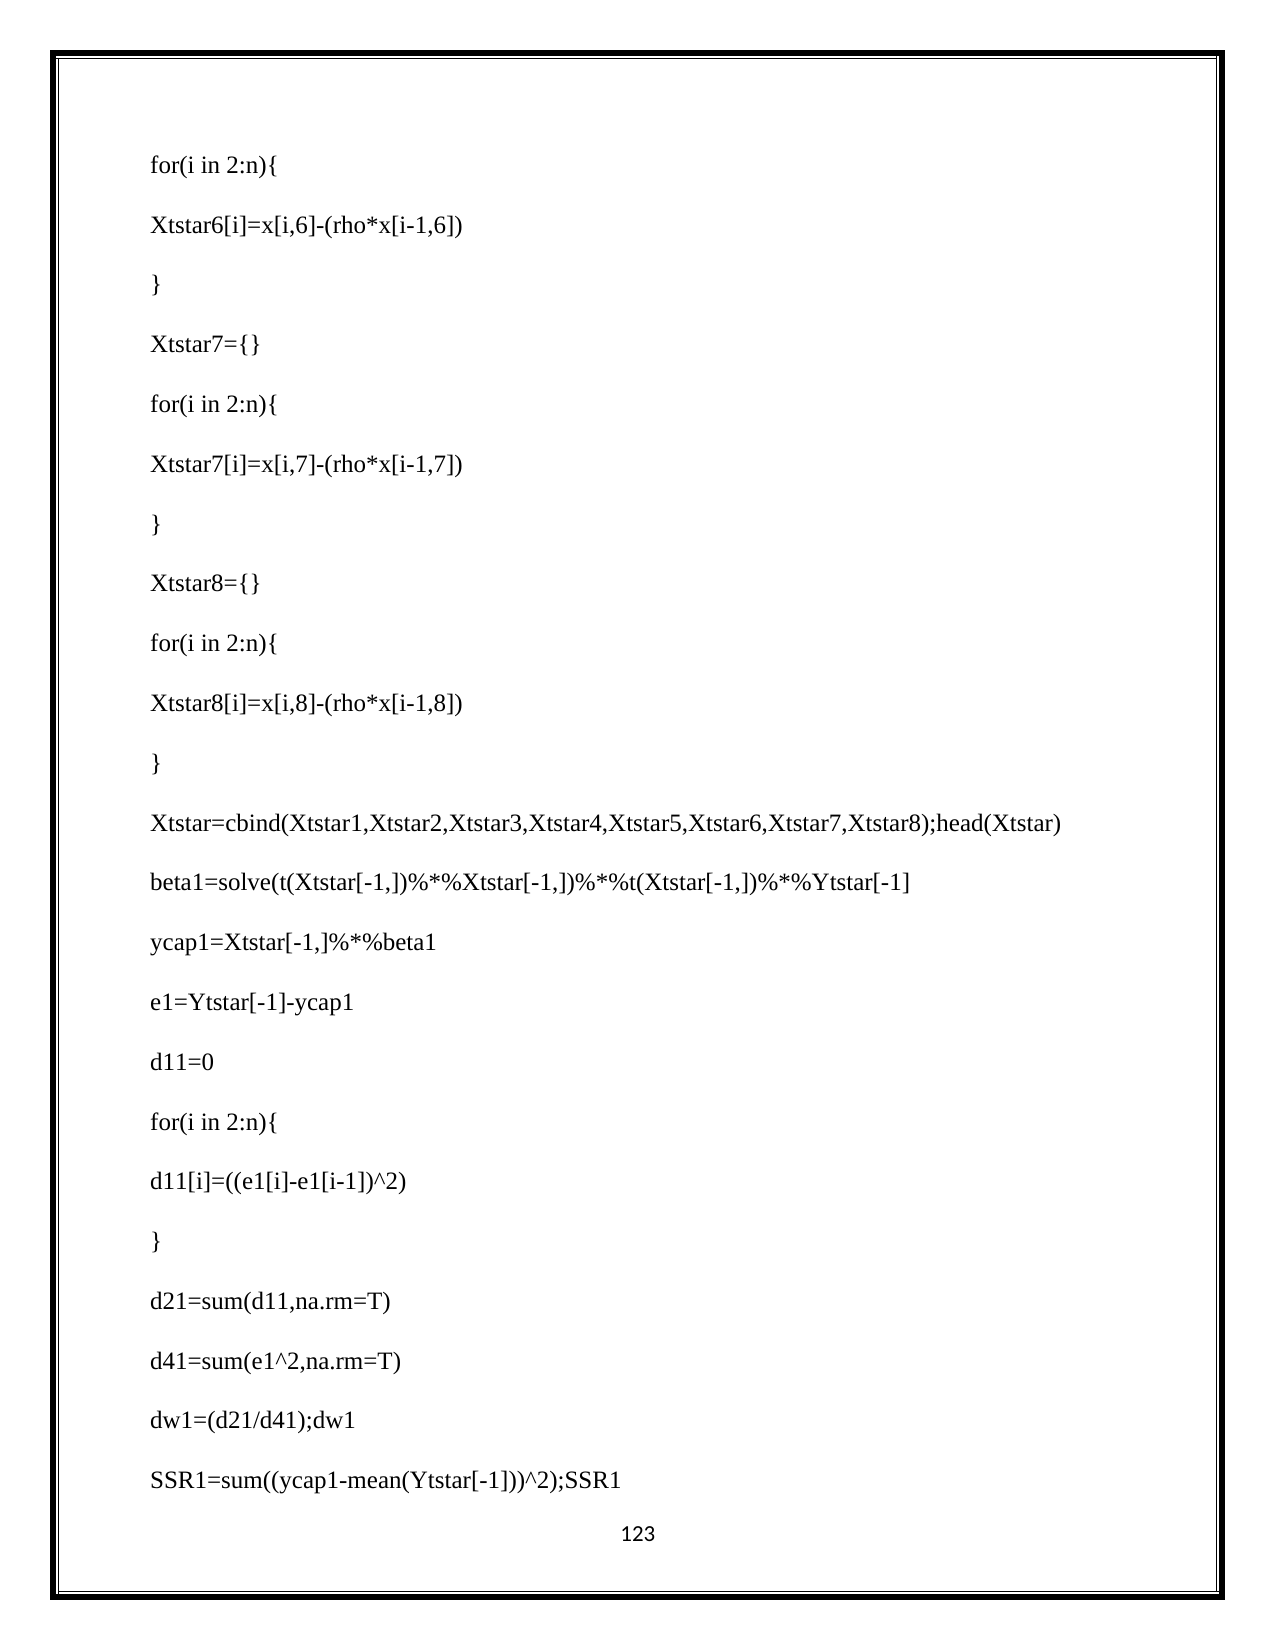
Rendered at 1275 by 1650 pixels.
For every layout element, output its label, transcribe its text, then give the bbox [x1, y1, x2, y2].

text } [150, 748, 1125, 777]
text e1=Ytstar[-1]-ycap1 [150, 987, 1125, 1016]
text Xtstar7={} [150, 329, 1125, 358]
text } [150, 509, 1125, 537]
text d11=0 [150, 1047, 1125, 1076]
text d11[i]=((e1[i]-e1[i-1])^2) [150, 1166, 1125, 1195]
text dw1=(d21/d41);dw1 [150, 1406, 1125, 1434]
text for(i in 2:n){ [150, 389, 1125, 418]
text for(i in 2:n){ [150, 628, 1125, 657]
text d21=sum(d11,na.rm=T) [150, 1286, 1125, 1315]
text } [150, 1226, 1125, 1255]
text Xtstar8={} [150, 568, 1125, 597]
text for(i in 2:n){ [150, 150, 1125, 179]
text beta1=solve(t(Xtstar[-1,])%*%Xtstar[-1,])%*%t(Xtstar[-1,])%*%Ytstar[-1] [150, 867, 1125, 896]
text SSR1=sum((ycap1-mean(Ytstar[-1]))^2);SSR1 [150, 1465, 1125, 1494]
text d41=sum(e1^2,na.rm=T) [150, 1346, 1125, 1374]
text ycap1=Xtstar[-1,]%*%beta1 [150, 927, 1125, 956]
text for(i in 2:n){ [150, 1107, 1125, 1135]
text Xtstar=cbind(Xtstar1,Xtstar2,Xtstar3,Xtstar4,Xtstar5,Xtstar6,Xtstar7,Xtstar8);head(Xtstar) [150, 808, 1125, 836]
text } [150, 269, 1125, 298]
text Xtstar7[i]=x[i,7]-(rho*x[i-1,7]) [150, 449, 1125, 478]
text Xtstar8[i]=x[i,8]-(rho*x[i-1,8]) [150, 688, 1125, 717]
text Xtstar6[i]=x[i,6]-(rho*x[i-1,6]) [150, 210, 1125, 238]
